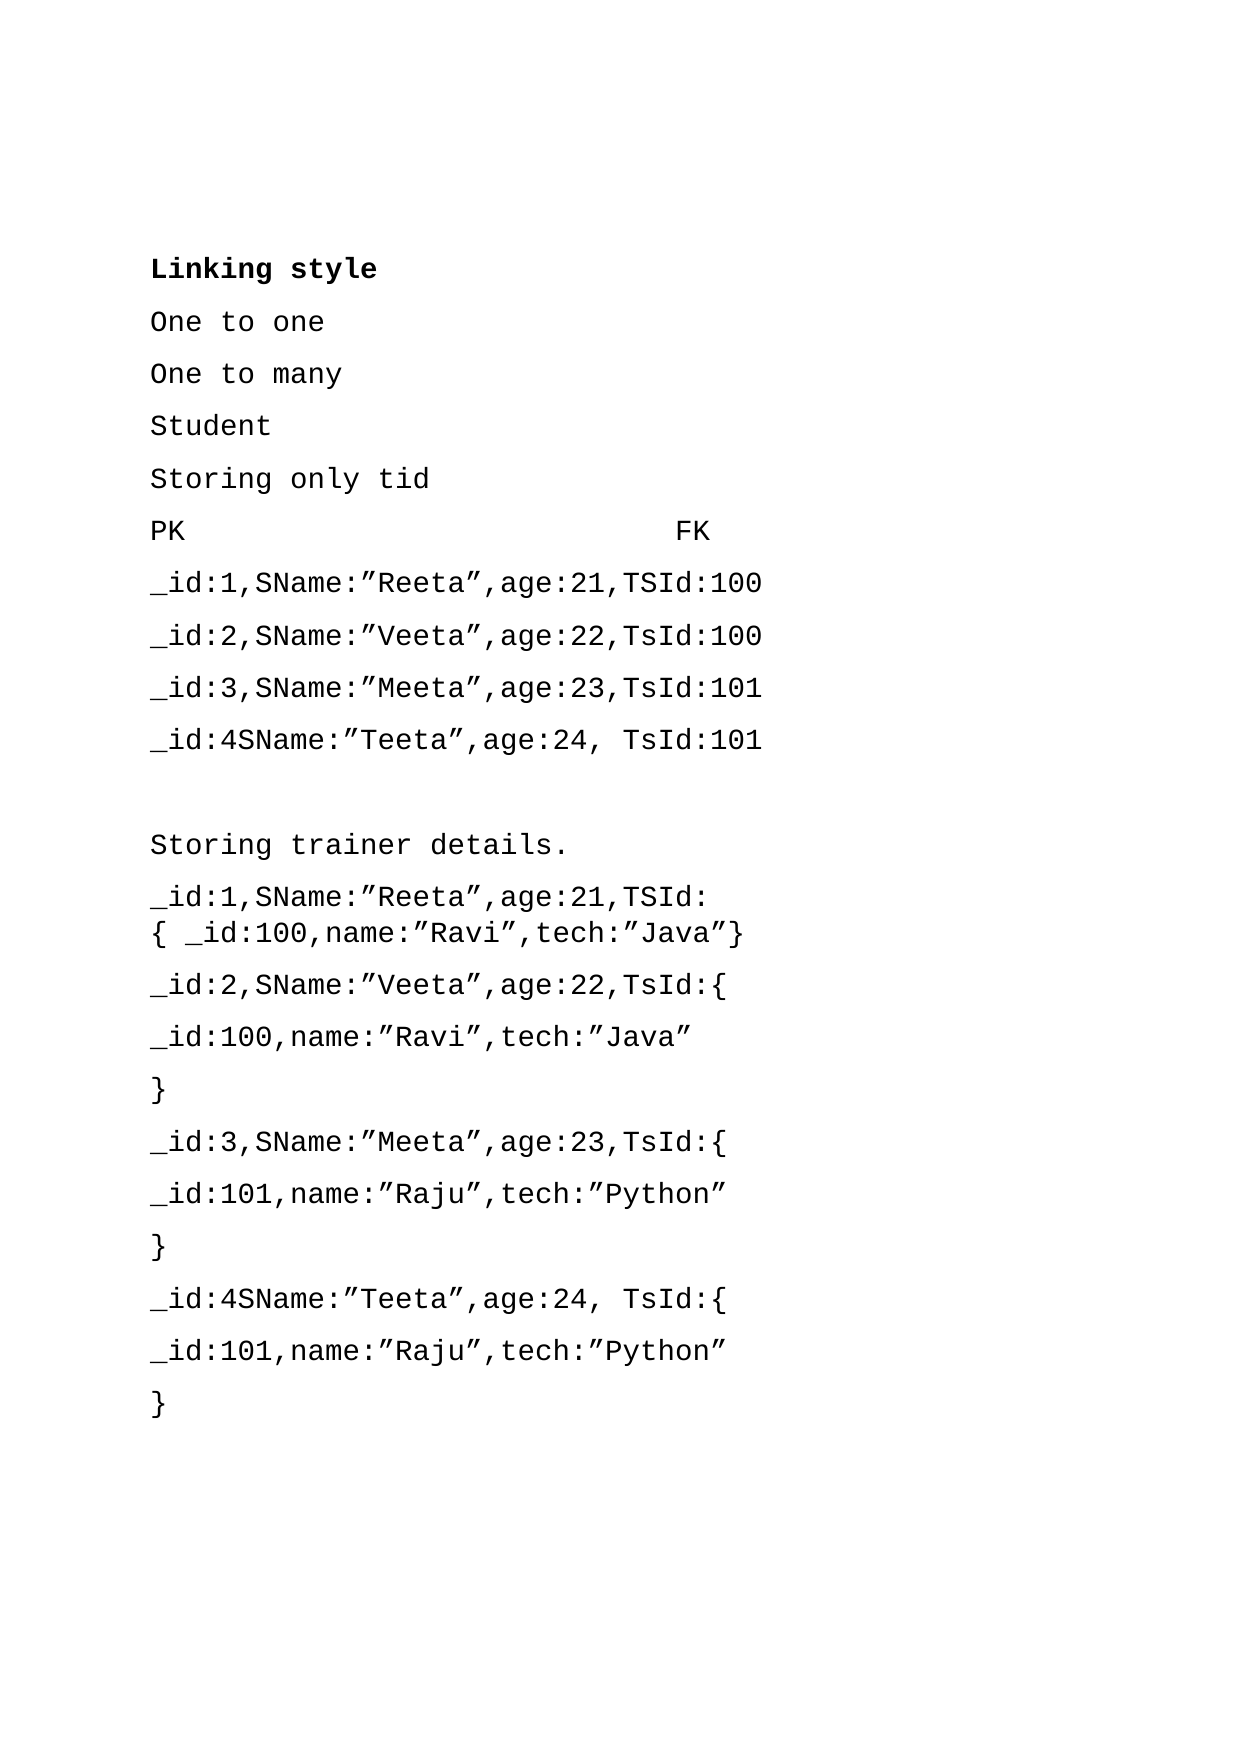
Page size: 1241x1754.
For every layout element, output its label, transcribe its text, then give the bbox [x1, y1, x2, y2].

text One to one [150, 307, 1090, 340]
text Storing only tid [150, 464, 1090, 497]
text _id:3,SName:”Meeta”,age:23,TsId:101 [150, 673, 1090, 706]
text } [150, 1231, 1090, 1264]
text PK FK [150, 516, 1090, 549]
text _id:1,SName:”Reeta”,age:21,TSId:{ _id:100,name:”Ravi”,tech:”Java”} [150, 882, 1090, 951]
text _id:101,name:”Raju”,tech:”Python” [150, 1336, 1090, 1369]
text _id:1,SName:”Reeta”,age:21,TSId:100 [150, 568, 1090, 601]
text _id:2,SName:”Veeta”,age:22,TsId:100 [150, 621, 1090, 654]
text } [150, 1074, 1090, 1108]
text _id:4SName:”Teeta”,age:24, TsId:{ [150, 1284, 1090, 1317]
text _id:100,name:”Ravi”,tech:”Java” [150, 1022, 1090, 1055]
text } [150, 1388, 1090, 1421]
text _id:3,SName:”Meeta”,age:23,TsId:{ [150, 1127, 1090, 1160]
text Student [150, 411, 1090, 444]
text One to many [150, 359, 1090, 392]
text Storing trainer details. [150, 830, 1090, 863]
text _id:4SName:”Teeta”,age:24, TsId:101 [150, 725, 1090, 758]
text Linking style [150, 254, 1090, 288]
text _id:2,SName:”Veeta”,age:22,TsId:{ [150, 970, 1090, 1003]
text _id:101,name:”Raju”,tech:”Python” [150, 1179, 1090, 1212]
